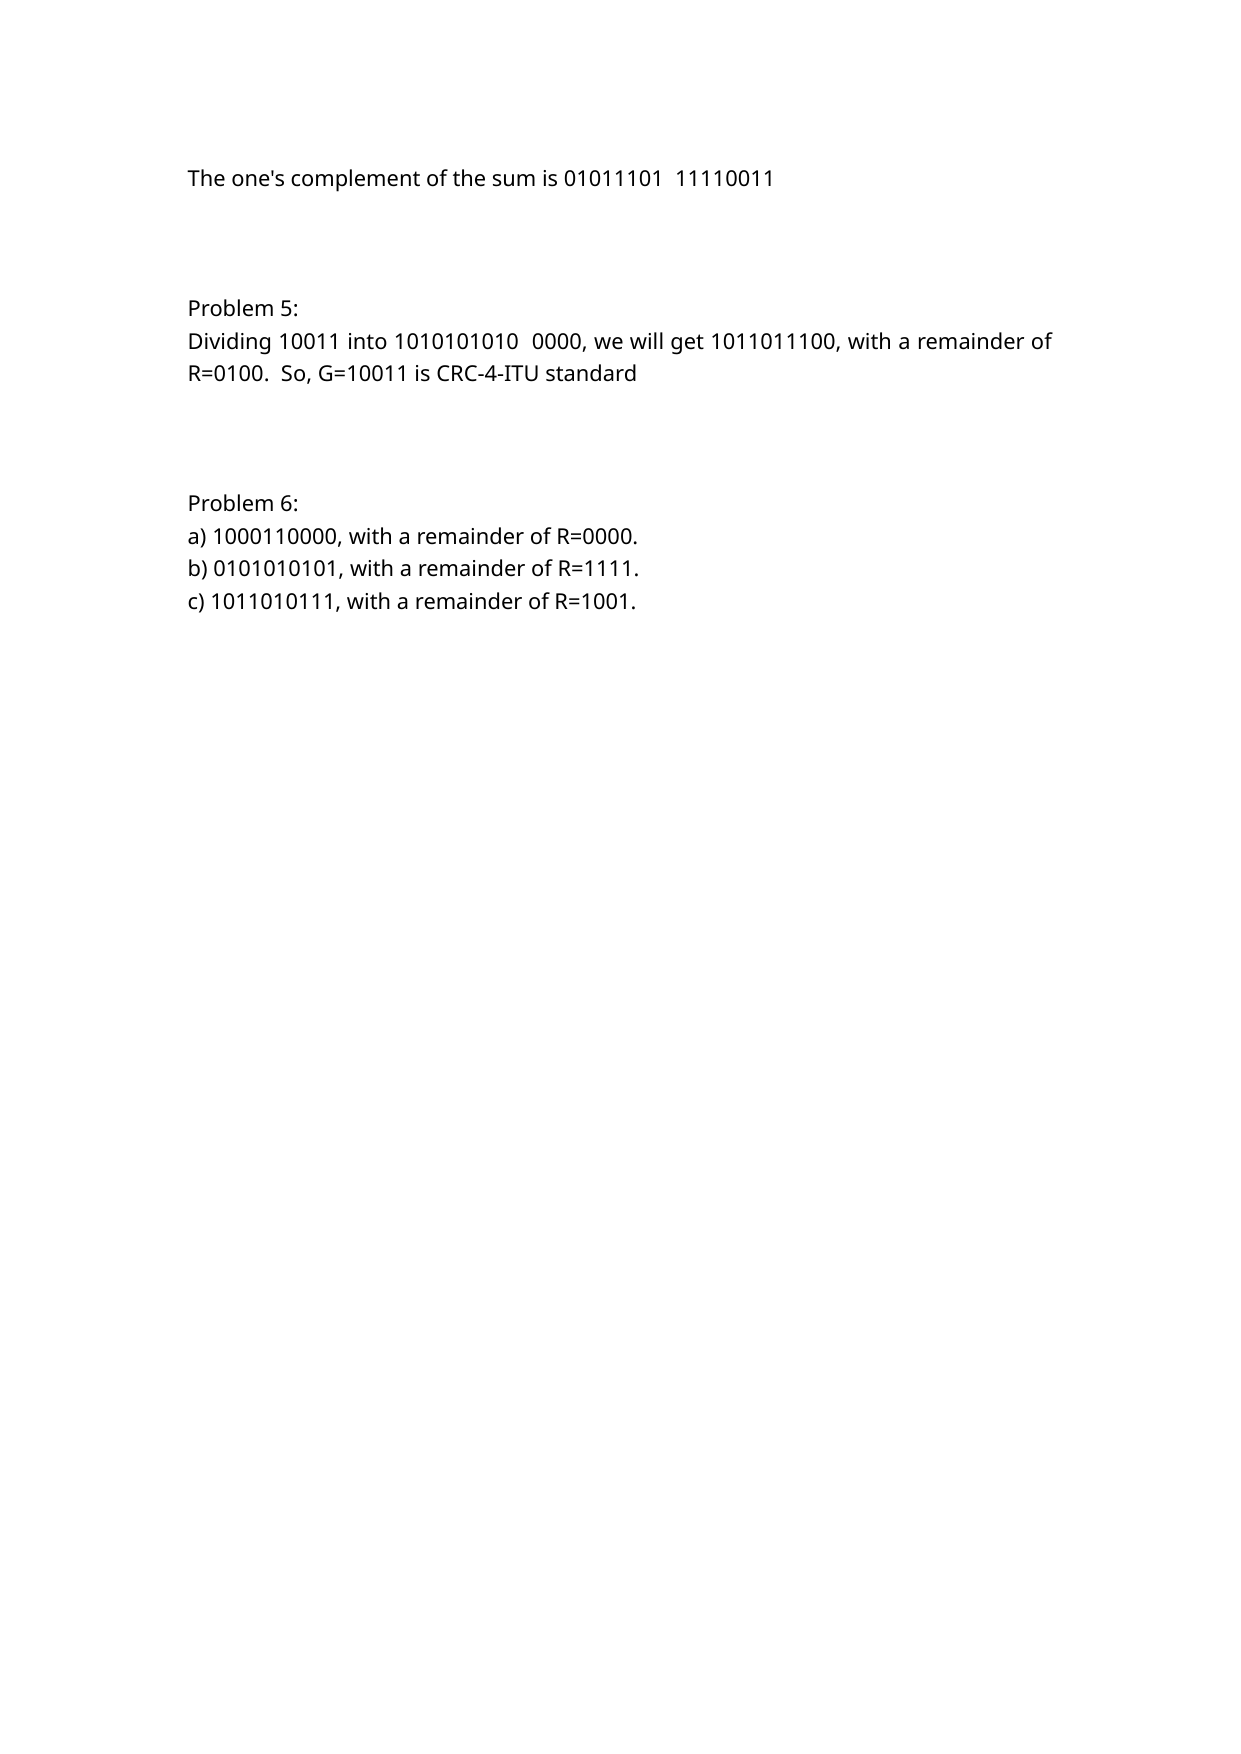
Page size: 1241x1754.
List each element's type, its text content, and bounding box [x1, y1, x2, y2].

text c) 1011010111, with a remainder of R=1001. [187, 584, 1053, 617]
text The one's complement of the sum is 01011101 11110011 [187, 162, 1053, 194]
text a) 1000110000, with a remainder of R=0000. [187, 519, 1053, 552]
text Problem 5: [187, 292, 1053, 324]
text b) 0101010101, with a remainder of R=1111. [187, 552, 1053, 584]
text Dividing 10011 into 1010101010 0000, we will get 1011011100, with a remainder of R=0100. So, G=10011 is CRC-4-ITU standard [187, 324, 1053, 389]
text Problem 6: [187, 487, 1053, 519]
